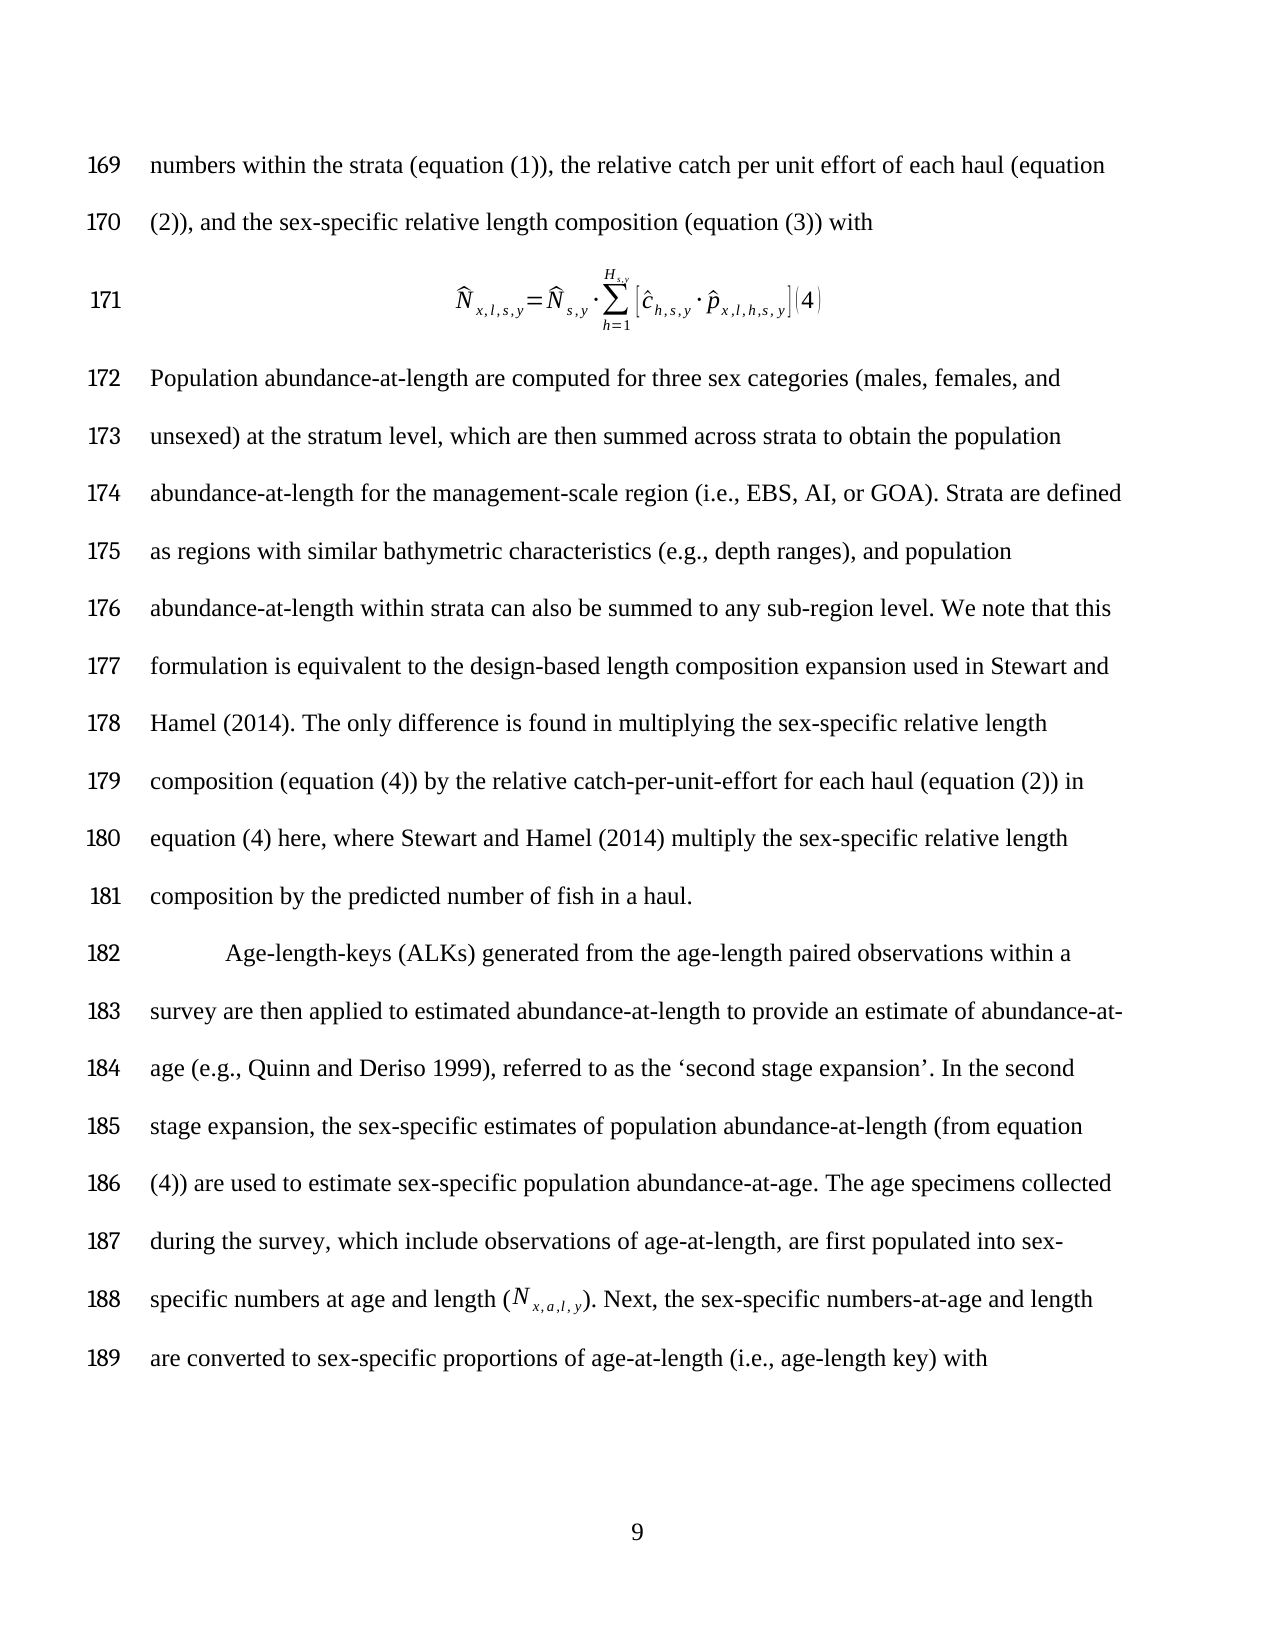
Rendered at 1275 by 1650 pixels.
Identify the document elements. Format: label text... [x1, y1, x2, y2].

text Age-length-keys (ALKs) generated from the age-length paired observations within a survey are then applied to estimated abundance-at-length to provide an estimate of abundance-at-age (e.g., Quinn and Deriso 1999), referred to as the ‘second stage expansion’. In the second stage expansion, the sex-specific estimates of population abundance-at-length (from equation (4)) are used to estimate sex-specific population abundance-at-age. The age specimens collected during the survey, which include observations of age-at-length, are first populated into sex-specific numbers at age and length (). Next, the sex-specific numbers-at-age and length are converted to sex-specific proportions of age-at-length (i.e., age-length key) with [150, 938, 1125, 1372]
text Population abundance-at-length are computed for three sex categories (males, females, and unsexed) at the stratum level, which are then summed across strata to obtain the population abundance-at-length for the management-scale region (i.e., EBS, AI, or GOA). Strata are defined as regions with similar bathymetric characteristics (e.g., depth ranges), and population abundance-at-length within strata can also be summed to any sub-region level. We note that this formulation is equivalent to the design-based length composition expansion used in Stewart and Hamel (2014). The only difference is found in multiplying the sex-specific relative length composition (equation (4)) by the relative catch-per-unit-effort for each haul (equation (2)) in equation (4) here, where Stewart and Hamel (2014) multiply the sex-specific relative length composition by the predicted number of fish in a haul. [150, 363, 1125, 909]
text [150, 150, 1125, 236]
